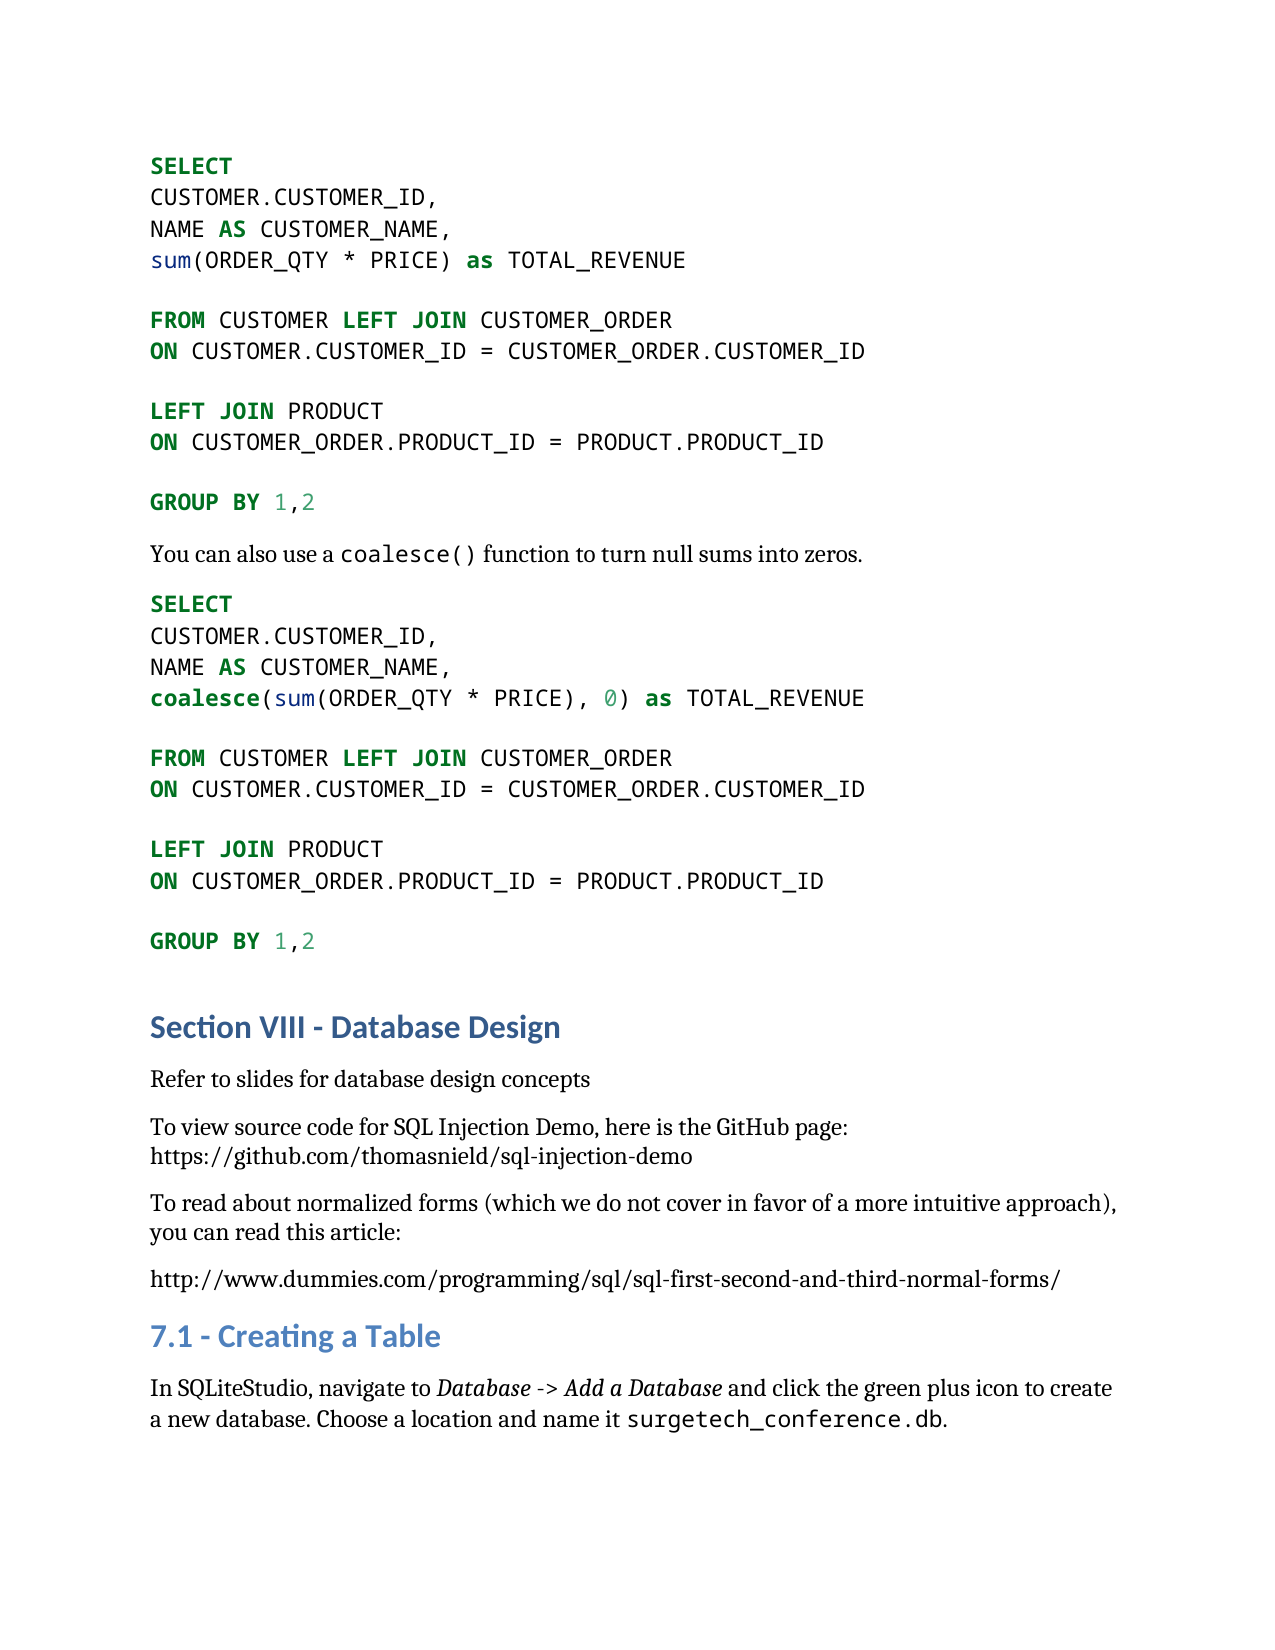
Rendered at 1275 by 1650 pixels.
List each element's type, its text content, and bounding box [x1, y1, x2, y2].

subtitle 7.1 - Creating a Table [150, 1315, 1125, 1356]
text SELECT CUSTOMER.CUSTOMER_ID, NAME AS CUSTOMER_NAME, coalesce(sum(ORDER_QTY * PRICE), 0) as TOTAL_REVENUE FROM CUSTOMER LEFT JOIN CUSTOMER_ORDER ON CUSTOMER.CUSTOMER_ID = CUSTOMER_ORDER.CUSTOMER_ID LEFT JOIN PRODUCT ON CUSTOMER_ORDER.PRODUCT_ID = PRODUCT.PRODUCT_ID GROUP BY 1,2 [150, 588, 1125, 956]
text You can also use a coalesce() function to turn null sums into zeros. [150, 538, 1125, 569]
text To read about normalized forms (which we do not cover in favor of a more intuitive approach), you can read this article: [150, 1189, 1125, 1247]
text To view source code for SQL Injection Demo, here is the GitHub page: https://github.com/thomasnield/sql-injection-demo [150, 1113, 1125, 1170]
text Refer to slides for database design concepts [150, 1065, 1125, 1094]
text http://www.dummies.com/programming/sql/sql-first-second-and-third-normal-forms/ [150, 1265, 1125, 1294]
text In SQLiteStudio, navigate to Database -> Add a Database and click the green plus icon to create a new database. Choose a location and name it surgetech_conference.db. [150, 1374, 1125, 1434]
subtitle Section VIII - Database Design [150, 1006, 1125, 1047]
text SELECT CUSTOMER.CUSTOMER_ID, NAME AS CUSTOMER_NAME, sum(ORDER_QTY * PRICE) as TOTAL_REVENUE FROM CUSTOMER LEFT JOIN CUSTOMER_ORDER ON CUSTOMER.CUSTOMER_ID = CUSTOMER_ORDER.CUSTOMER_ID LEFT JOIN PRODUCT ON CUSTOMER_ORDER.PRODUCT_ID = PRODUCT.PRODUCT_ID GROUP BY 1,2 [150, 150, 1125, 517]
